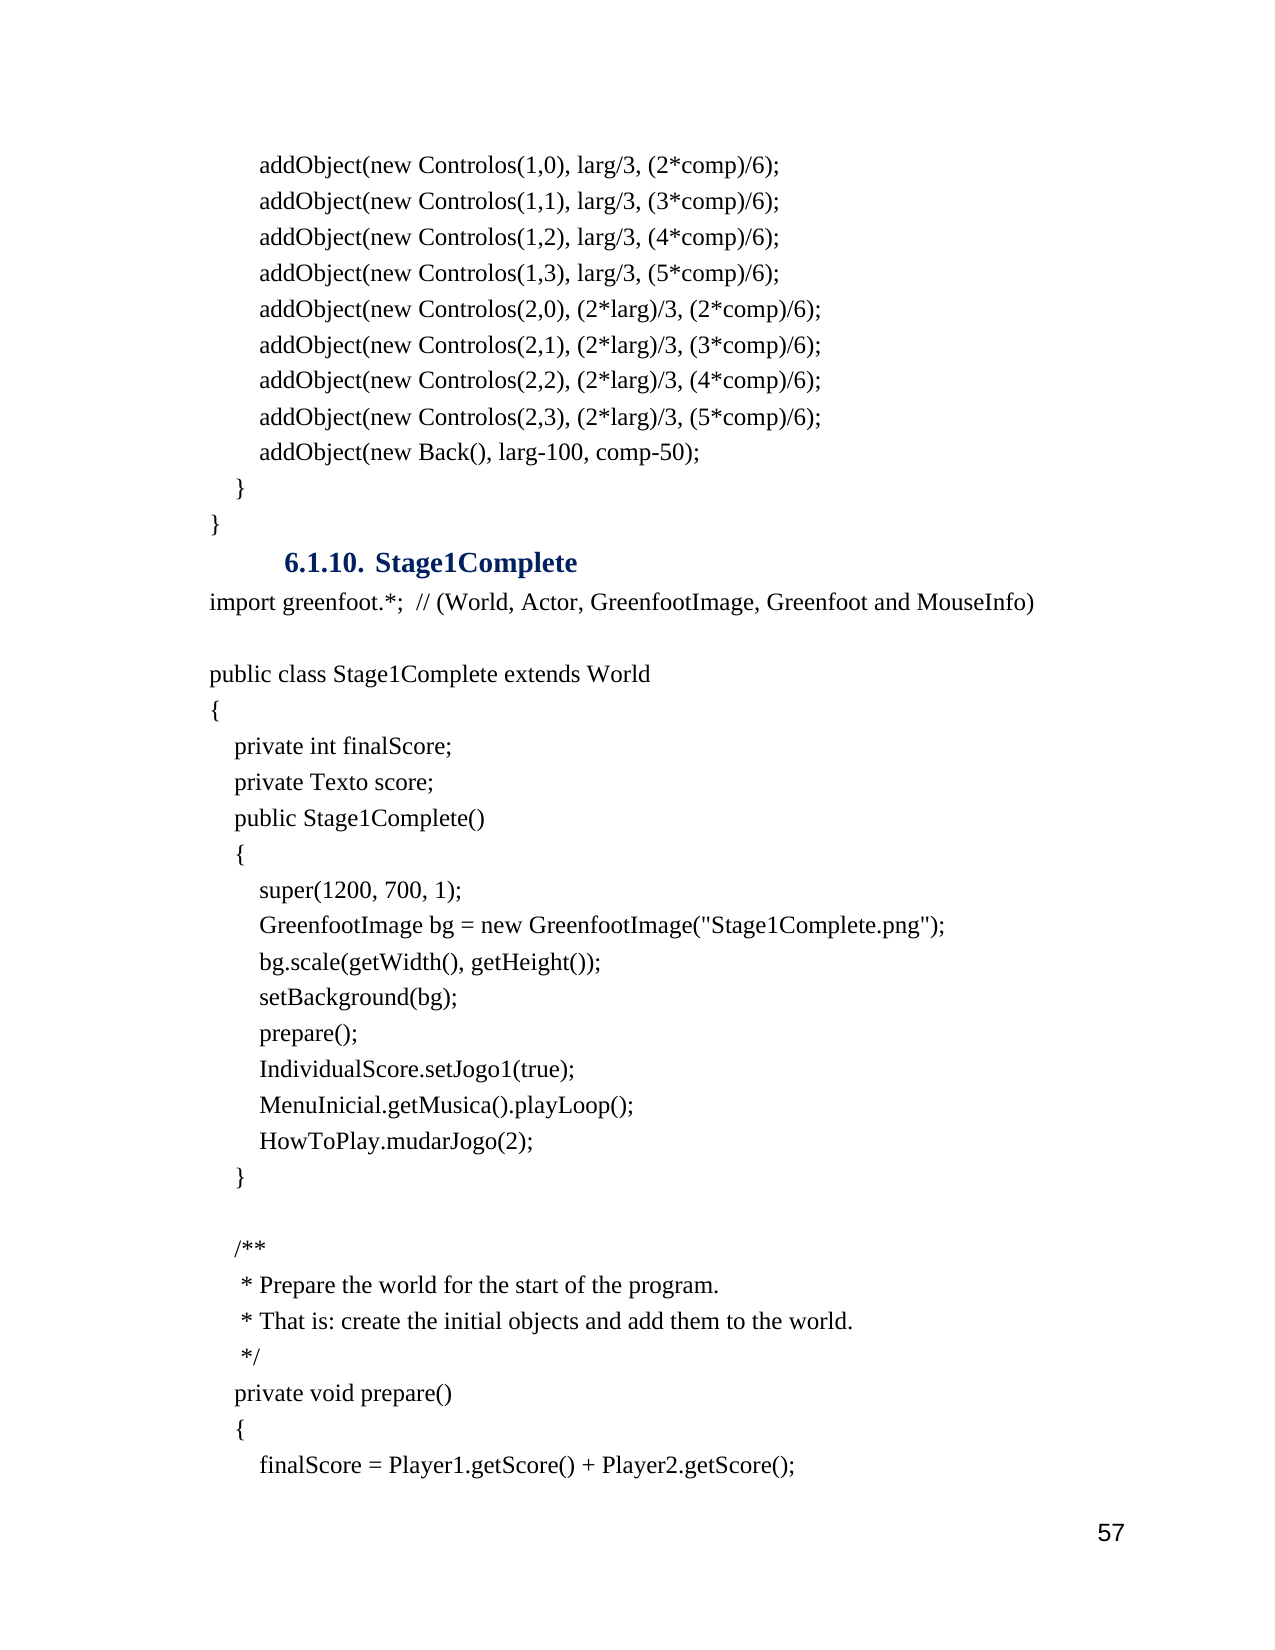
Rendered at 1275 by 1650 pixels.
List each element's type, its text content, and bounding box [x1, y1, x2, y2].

text GreenfootImage bg = new GreenfootImage("Stage1Complete.png"); [150, 911, 1125, 939]
text { [150, 1414, 1125, 1442]
text MenuInicial.getMusica().playLoop(); [150, 1090, 1125, 1119]
text addObject(new Controlos(1,2), larg/3, (4*comp)/6); [150, 222, 1125, 251]
list Stage1Complete [284, 545, 1125, 579]
text } [150, 473, 1125, 502]
text private Texto score; [150, 767, 1125, 796]
text super(1200, 700, 1); [150, 875, 1125, 903]
text finalScore = Player1.getScore() + Player2.getScore(); [150, 1450, 1125, 1478]
text setBackground(bg); [150, 982, 1125, 1011]
text public class Stage1Complete extends World [150, 659, 1125, 688]
text addObject(new Controlos(1,1), larg/3, (3*comp)/6); [150, 186, 1125, 215]
text addObject(new Controlos(1,0), larg/3, (2*comp)/6); [150, 150, 1125, 179]
text { [150, 695, 1125, 724]
text /** [150, 1234, 1125, 1263]
text addObject(new Back(), larg-100, comp-50); [150, 437, 1125, 466]
text } [150, 1162, 1125, 1191]
text private void prepare() [150, 1378, 1125, 1407]
text IndividualScore.setJogo1(true); [150, 1054, 1125, 1083]
text addObject(new Controlos(2,2), (2*larg)/3, (4*comp)/6); [150, 366, 1125, 394]
text private int finalScore; [150, 731, 1125, 760]
text * That is: create the initial objects and add them to the world. [150, 1306, 1125, 1335]
text HowToPlay.mudarJogo(2); [150, 1126, 1125, 1155]
text addObject(new Controlos(1,3), larg/3, (5*comp)/6); [150, 258, 1125, 287]
text * Prepare the world for the start of the program. [150, 1270, 1125, 1299]
text import greenfoot.*; // (World, Actor, GreenfootImage, Greenfoot and MouseInfo) [150, 587, 1125, 616]
text public Stage1Complete() [150, 803, 1125, 832]
text } [150, 509, 1125, 538]
text bg.scale(getWidth(), getHeight()); [150, 947, 1125, 975]
text addObject(new Controlos(2,3), (2*larg)/3, (5*comp)/6); [150, 402, 1125, 430]
text */ [150, 1342, 1125, 1371]
text { [150, 839, 1125, 867]
text addObject(new Controlos(2,1), (2*larg)/3, (3*comp)/6); [150, 330, 1125, 358]
text addObject(new Controlos(2,0), (2*larg)/3, (2*comp)/6); [150, 294, 1125, 322]
text prepare(); [150, 1018, 1125, 1047]
